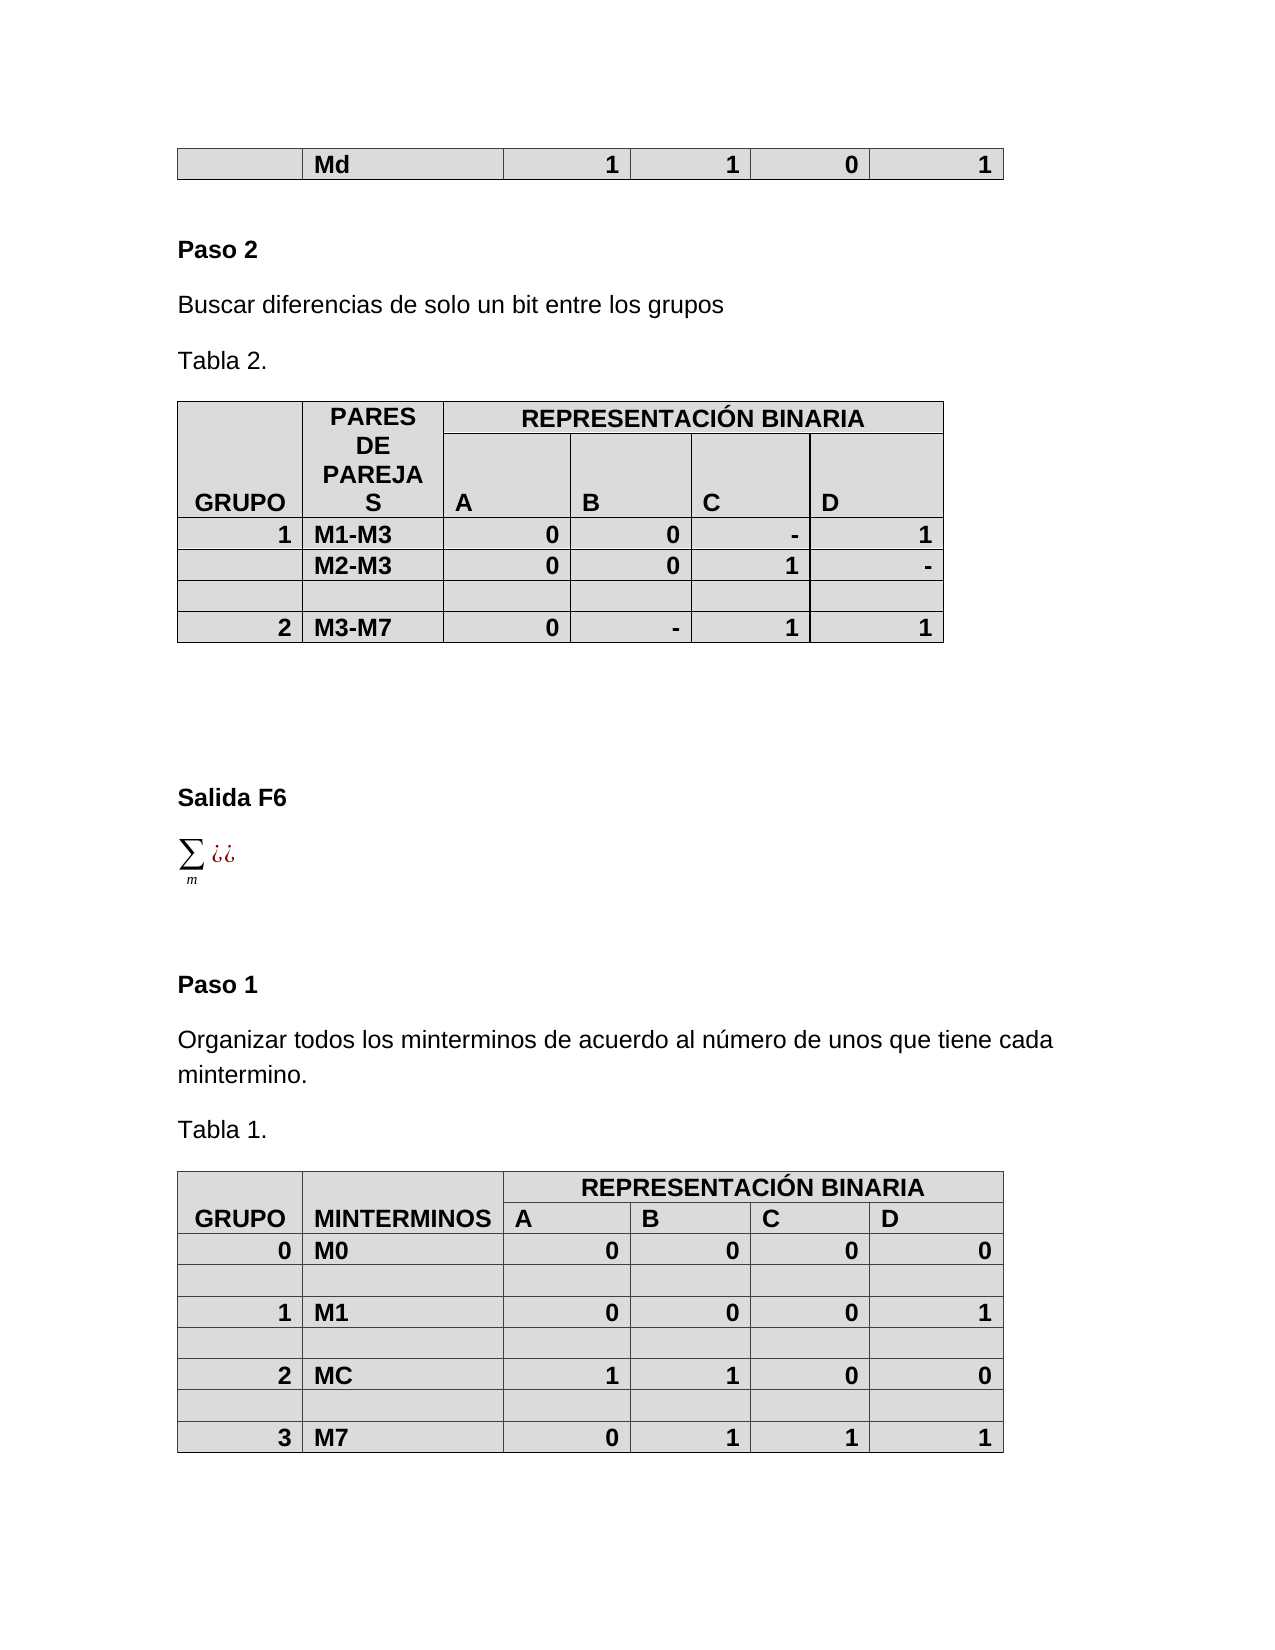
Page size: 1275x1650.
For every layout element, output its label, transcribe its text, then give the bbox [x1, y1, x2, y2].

table_cell [631, 1390, 750, 1421]
table_cell 0 [751, 1297, 869, 1327]
table_cell [504, 1390, 630, 1421]
table_cell 1 [811, 612, 943, 642]
text Salida F6 [177, 783, 1098, 811]
text Tabla 2. [177, 346, 1098, 374]
table_cell 0 [178, 1234, 302, 1264]
table_cell 0 [870, 1234, 1003, 1264]
table_cell 1 [870, 1422, 1003, 1452]
table_cell 2 [178, 612, 302, 642]
table_cell [571, 581, 691, 611]
table_cell M1 [303, 1297, 503, 1327]
table_cell 3 [178, 1422, 302, 1452]
table_cell M3-M7 [303, 612, 443, 642]
table_cell 1 [870, 1297, 1003, 1327]
table_cell 1 [631, 1359, 750, 1389]
table_cell A [504, 1203, 630, 1233]
table_cell 0 [631, 1297, 750, 1327]
table_header GRUPO [178, 1172, 302, 1233]
table_cell [811, 581, 943, 611]
table_cell [444, 581, 570, 611]
text Organizar todos los minterminos de acuerdo al número de unos que tiene cada mintermino. [177, 1026, 1098, 1089]
table_cell B [571, 434, 691, 517]
table_header REPRESENTACIÓN BINARIA [504, 1172, 1003, 1202]
text Paso 2 [177, 235, 1098, 264]
table_cell [692, 581, 809, 611]
table_cell C [751, 1203, 869, 1233]
table_cell 1 [631, 1422, 750, 1452]
table_cell 1 [631, 149, 750, 179]
table_cell 0 [504, 1297, 630, 1327]
table_cell 1 [178, 1297, 302, 1327]
table_cell 0 [504, 1234, 630, 1264]
text Paso 1 [177, 970, 1098, 999]
text Buscar diferencias de solo un bit entre los grupos [177, 291, 1098, 319]
table_cell [178, 1328, 302, 1358]
table_cell 1 [751, 1422, 869, 1452]
table_cell B [631, 1203, 750, 1233]
table_cell 0 [870, 1359, 1003, 1389]
table_cell MC [303, 1359, 503, 1389]
table_cell 0 [444, 550, 570, 580]
table_cell D [870, 1203, 1003, 1233]
table_cell 0 [571, 518, 691, 548]
table_cell [870, 1390, 1003, 1421]
table_cell [870, 1265, 1003, 1296]
table_cell - [811, 550, 943, 580]
table_cell [504, 1328, 630, 1358]
table_cell [303, 581, 443, 611]
table_cell - [571, 612, 691, 642]
table_cell [751, 1265, 869, 1296]
table_cell 0 [751, 1359, 869, 1389]
table_cell 0 [444, 518, 570, 548]
table_cell [178, 1265, 302, 1296]
table_cell [631, 1265, 750, 1296]
table_cell 0 [631, 1234, 750, 1264]
table_cell [178, 1390, 302, 1421]
table_cell [303, 1265, 503, 1296]
table_cell D [811, 434, 943, 517]
table_cell 1 [692, 612, 809, 642]
table_cell 1 [692, 550, 809, 580]
table_cell M2-M3 [303, 550, 443, 580]
table_cell [178, 149, 302, 179]
table_cell M1-M3 [303, 518, 443, 548]
table_cell [178, 581, 302, 611]
table_cell C [692, 434, 809, 517]
table_cell 2 [178, 1359, 302, 1389]
table_cell M0 [303, 1234, 503, 1264]
table_cell - [692, 518, 809, 548]
table_cell 1 [178, 518, 302, 548]
table_header REPRESENTACIÓN BINARIA [444, 402, 943, 432]
table_cell [504, 1265, 630, 1296]
table_cell [870, 1328, 1003, 1358]
table_cell [751, 1390, 869, 1421]
table_cell 1 [870, 149, 1003, 179]
table_cell 0 [444, 612, 570, 642]
table_cell 0 [751, 1234, 869, 1264]
table_header GRUPO [178, 402, 302, 517]
table_cell Md [303, 149, 503, 179]
table_cell [631, 1328, 750, 1358]
table_cell [178, 550, 302, 580]
table_header PARES DE PAREJAS [303, 402, 443, 517]
text Tabla 1. [177, 1115, 1098, 1144]
table_cell [303, 1328, 503, 1358]
table_header MINTERMINOS [303, 1172, 503, 1233]
table_cell 1 [811, 518, 943, 548]
table_cell [751, 1328, 869, 1358]
table_cell 0 [504, 1422, 630, 1452]
table_cell 1 [504, 149, 630, 179]
table_cell 0 [571, 550, 691, 580]
table_cell 1 [504, 1359, 630, 1389]
table_cell M7 [303, 1422, 503, 1452]
table_cell A [444, 434, 570, 517]
table_cell [303, 1390, 503, 1421]
table_cell 0 [751, 149, 869, 179]
